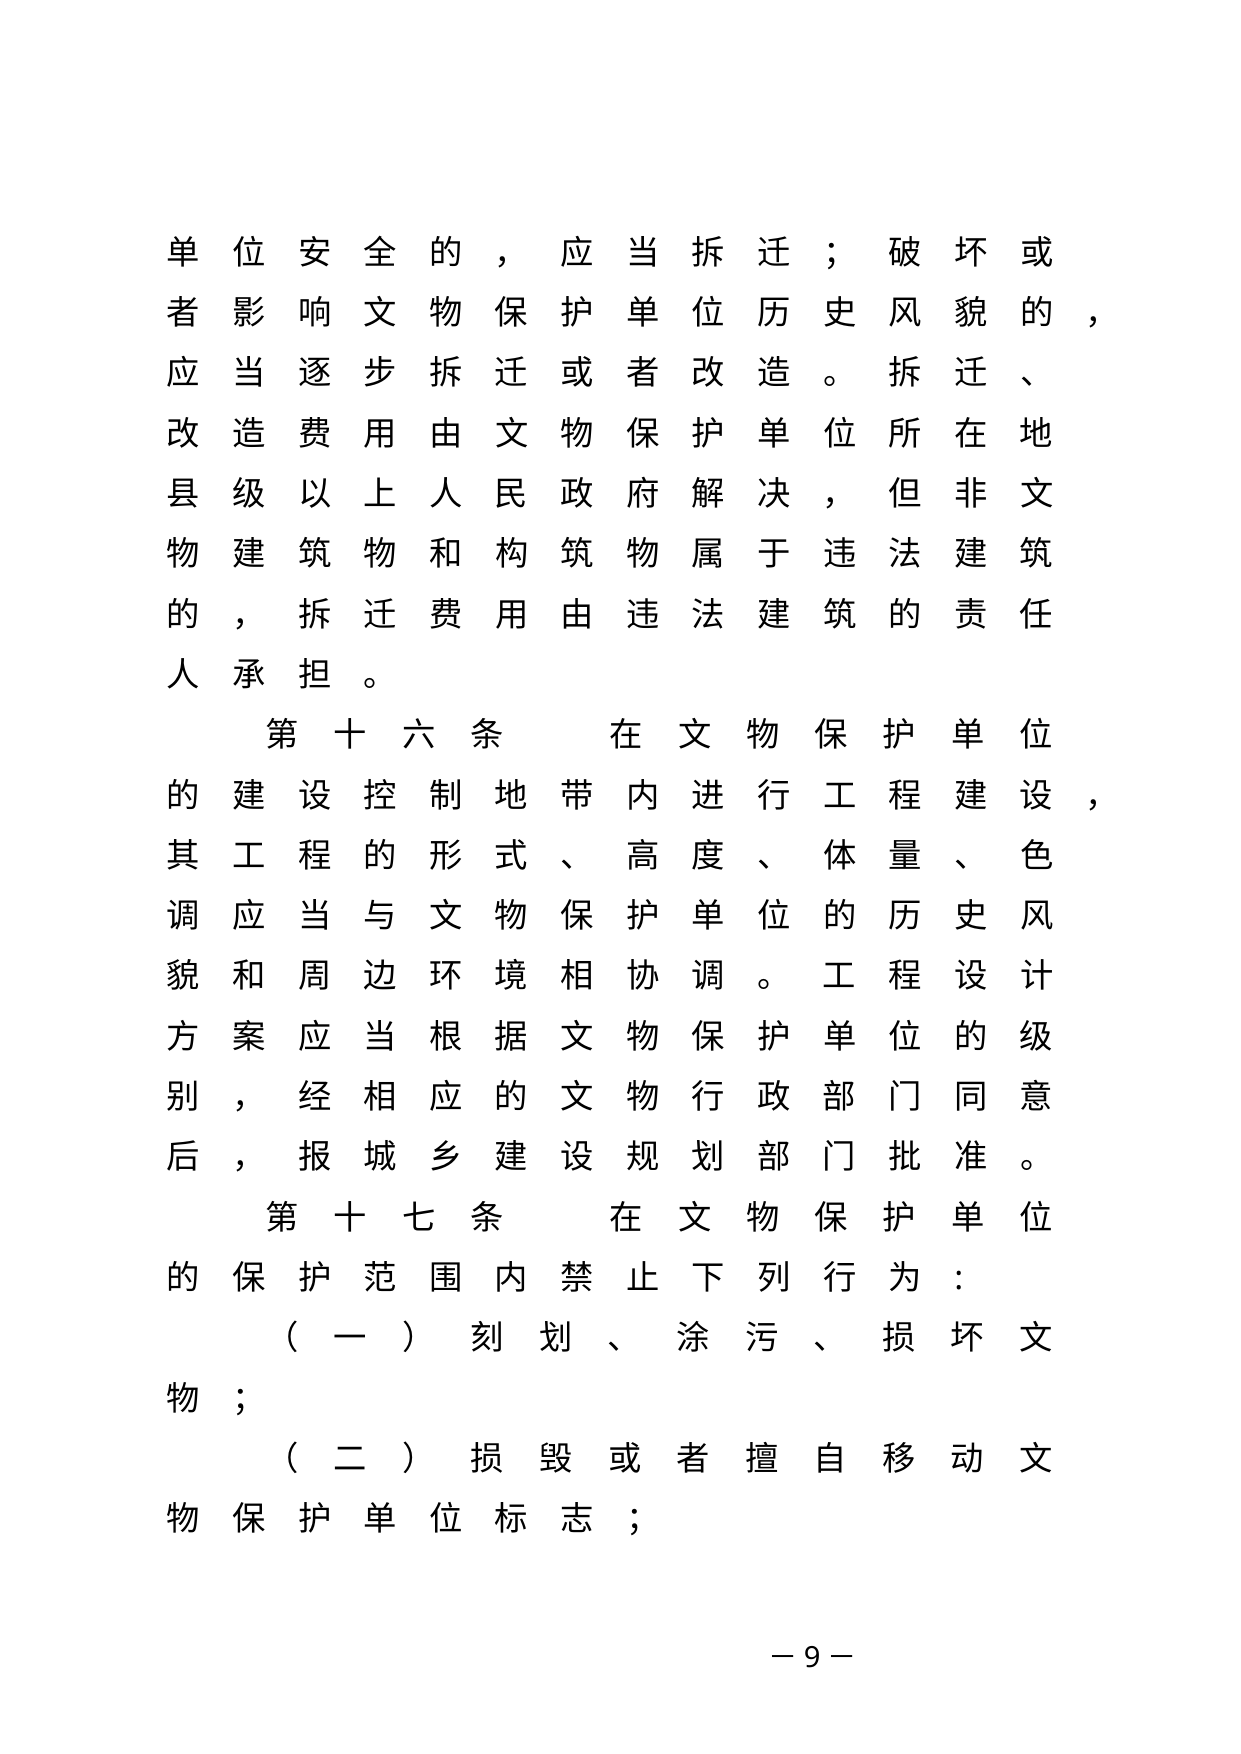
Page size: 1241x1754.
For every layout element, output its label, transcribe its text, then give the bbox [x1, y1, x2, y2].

text 第十七条 在文物保护单位的保护范围内禁止下列行为: [167, 1184, 1085, 1305]
text （二）损毁或者擅自移动文物保护单位标志； [167, 1426, 1085, 1546]
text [167, 219, 1085, 702]
text 第十六条 在文物保护单位的建设控制地带内进行工程建设，其工程的形式、高度、体量、色调应当与文物保护单位的历史风貌和周边环境相协调。工程设计方案应当根据文物保护单位的级别，经相应的文物行政部门同意后，报城乡建设规划部门批准。 [167, 702, 1085, 1184]
text （一）刻划、涂污、损坏文物； [167, 1305, 1085, 1426]
